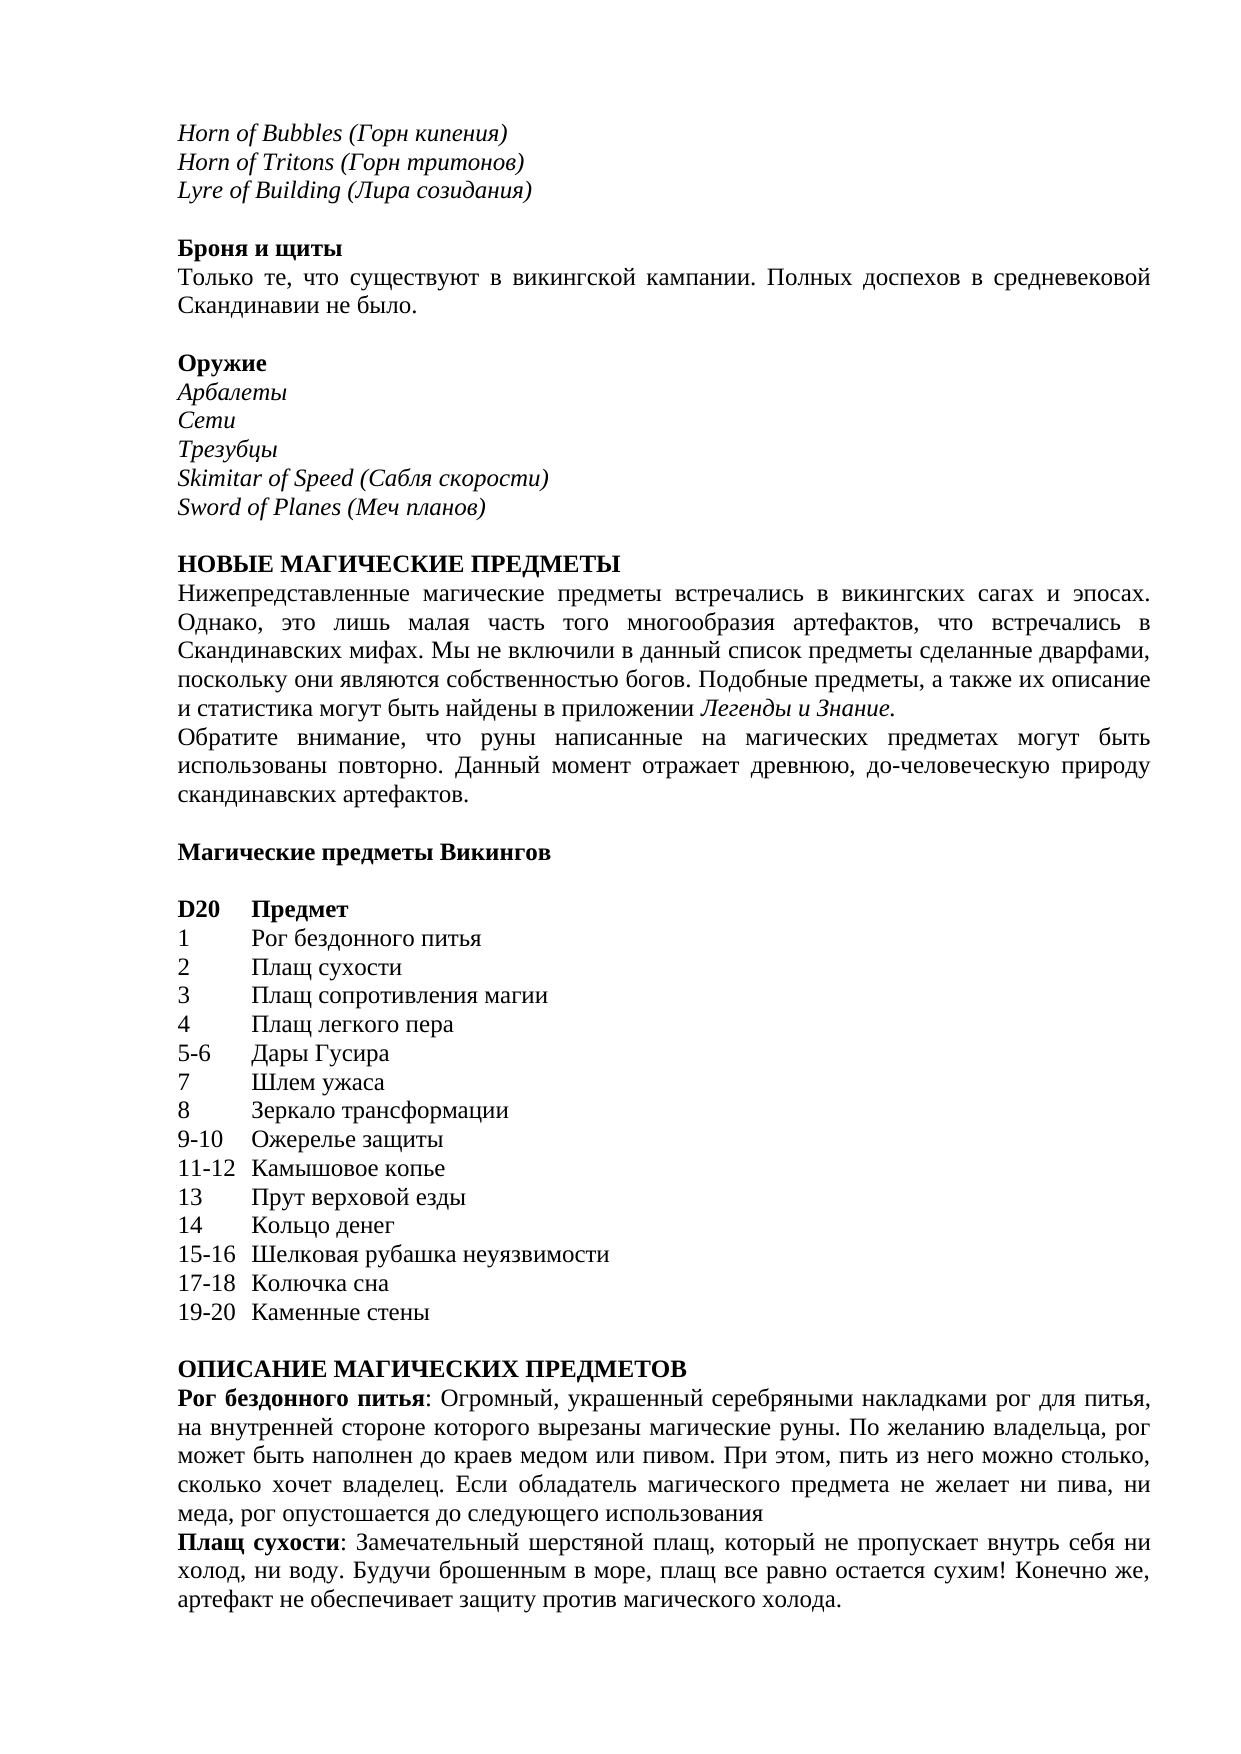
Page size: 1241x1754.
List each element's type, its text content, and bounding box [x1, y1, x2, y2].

text 7 Шлем ужаса [177, 1067, 1152, 1096]
text Обратите внимание, что руны написанные на магических предметах могут быть использованы повторно. Данный момент отражает древнюю, до-человеческую природу скандинавских артефактов. [177, 722, 1152, 808]
text 4 Плащ легкого пера [177, 1009, 1152, 1038]
text Броня и щиты [177, 233, 1152, 262]
text 2 Плащ сухости [177, 952, 1152, 981]
text 8 Зеркало трансформации [177, 1096, 1152, 1124]
text Нижепредставленные магические предметы встречались в викингских сагах и эпосах. Однако, это лишь малая часть того многообразия артефактов, что встречались в Скандинавских мифах. Мы не включили в данный список предметы сделанные дварфами, поскольку они являются собственностью богов. Подобные предметы, а также их описание и статистика могут быть найдены в приложении Легенды и Знание. [177, 578, 1152, 722]
text Skimitar of Speed (Сабля скорости) [177, 463, 1152, 492]
text Horn of Tritons (Горн тритонов) [177, 147, 1152, 176]
text 1 Рог бездонного питья [177, 923, 1152, 952]
text Плащ сухости: Замечательный шерстяной плащ, который не пропускает внутрь себя ни холод, ни воду. Будучи брошенным в море, плащ все равно остается сухим! Конечно же, артефакт не обеспечивает защиту против магического холода. [177, 1527, 1152, 1613]
text 13 Прут верховой езды [177, 1182, 1152, 1211]
text 17-18 Колючка сна [177, 1268, 1152, 1297]
text Трезубцы [177, 434, 1152, 463]
text Арбалеты [177, 377, 1152, 406]
text Lyre of Building (Лира созидания) [177, 176, 1152, 204]
text Рог бездонного питья: Огромный, украшенный серебряными накладками рог для питья, на внутренней стороне которого вырезаны магические руны. По желанию владельца, рог может быть наполнен до краев медом или пивом. При этом, пить из него можно столько, сколько хочет владелец. Если обладатель магического предмета не желает ни пива, ни меда, рог опустошается до следующего использования [177, 1383, 1152, 1527]
text D20 Предмет [177, 894, 1152, 923]
text Магические предметы Викингов [177, 837, 1152, 866]
text Только те, что существуют в викингской кампании. Полных доспехов в средневековой Скандинавии не было. [177, 262, 1152, 319]
text 11-12 Камышовое копье [177, 1153, 1152, 1182]
text 3 Плащ сопротивления магии [177, 981, 1152, 1009]
text Sword of Planes (Меч планов) [177, 492, 1152, 521]
text 15-16 Шелковая рубашка неуязвимости [177, 1239, 1152, 1268]
text 19-20 Каменные стены [177, 1297, 1152, 1326]
text Оружие [177, 348, 1152, 377]
text 14 Кольцо денег [177, 1211, 1152, 1239]
text 9-10 Ожерелье защиты [177, 1124, 1152, 1153]
text 5-6 Дары Гусира [177, 1038, 1152, 1067]
text Horn of Bubbles (Горн кипения) [177, 118, 1152, 147]
text НОВЫЕ МАГИЧЕСКИЕ ПРЕДМЕТЫ [177, 549, 1152, 578]
text Сети [177, 406, 1152, 434]
text ОПИСАНИЕ МАГИЧЕСКИХ ПРЕДМЕТОВ [177, 1354, 1152, 1383]
